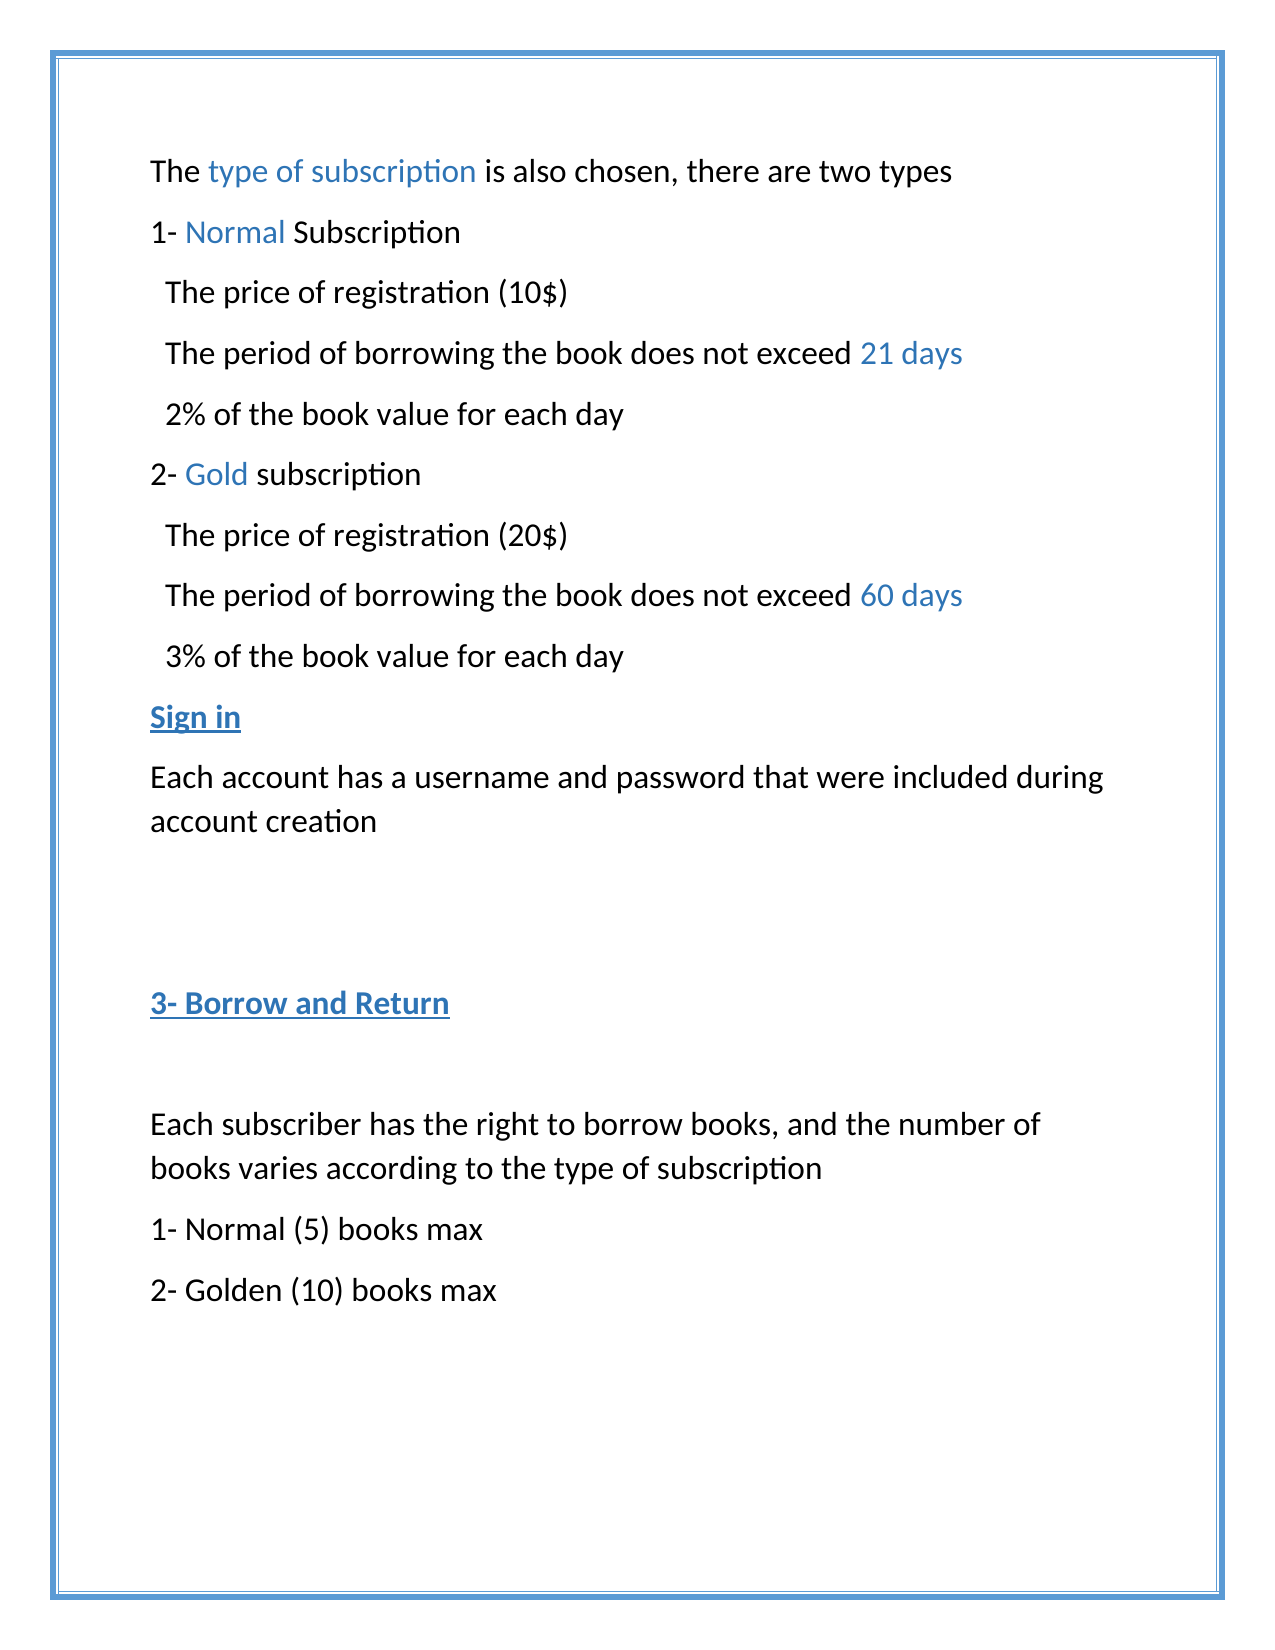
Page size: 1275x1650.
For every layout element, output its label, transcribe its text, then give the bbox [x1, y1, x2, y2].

text The price of registration (10$) [150, 271, 1125, 312]
text Each account has a username and password that were included during account creation [150, 756, 1125, 841]
text 2- Golden (10) books max [150, 1268, 1125, 1309]
text The period of borrowing the book does not exceed 60 days [150, 574, 1125, 615]
text Sign in [150, 696, 1125, 736]
text 3% of the book value for each day [150, 635, 1125, 676]
text 2% of the book value for each day [150, 392, 1125, 433]
text Each subscriber has the right to borrow books, and the number of books varies according to the type of subscription [150, 1103, 1125, 1188]
text The type of subscription is also chosen, there are two types [150, 150, 1125, 191]
text 2- Gold subscription [150, 453, 1125, 494]
text 3- Borrow and Return [150, 982, 1125, 1023]
text 1- Normal Subscription [150, 211, 1125, 251]
text The price of registration (20$) [150, 514, 1125, 554]
text The period of borrowing the book does not exceed 21 days [150, 332, 1125, 373]
text 1- Normal (5) books max [150, 1208, 1125, 1249]
